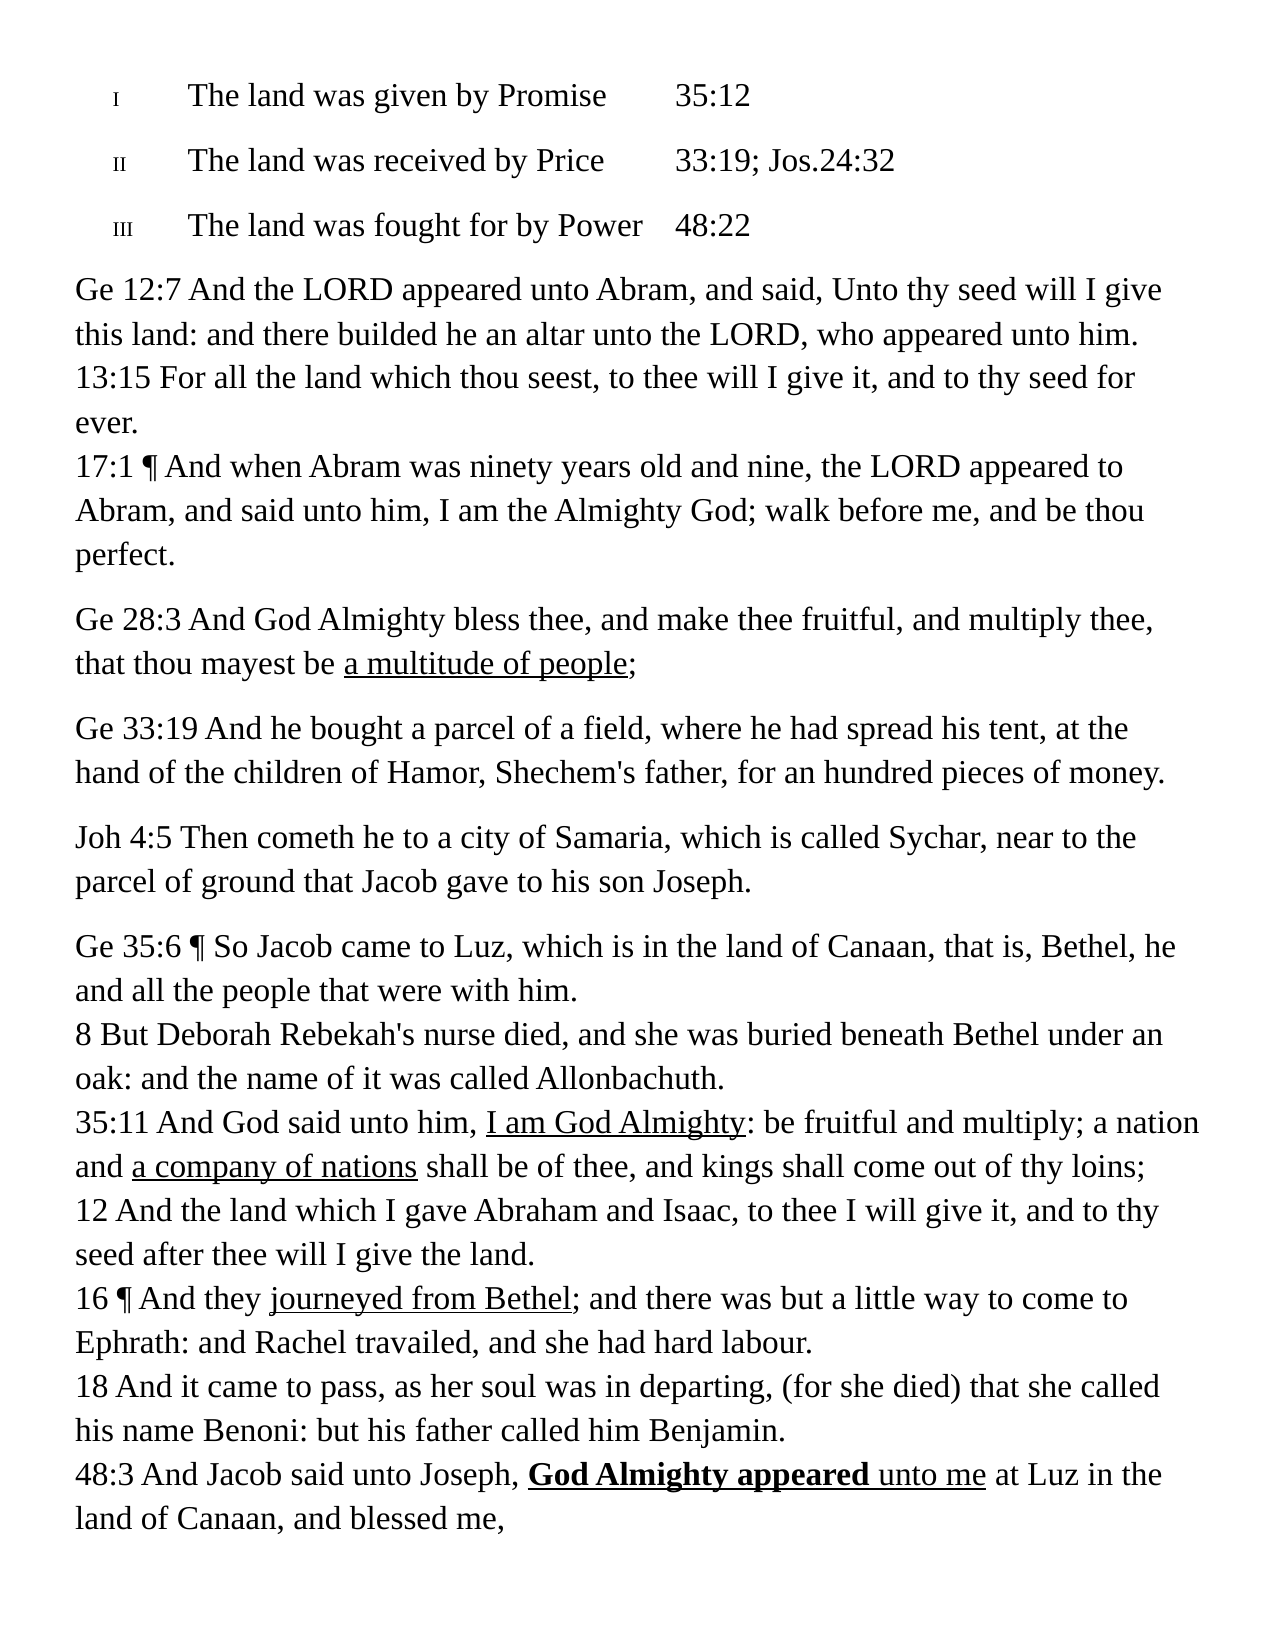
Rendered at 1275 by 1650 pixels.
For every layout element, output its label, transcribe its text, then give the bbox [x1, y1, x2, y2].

text Ge 12:7 And the LORD appeared unto Abram, and said, Unto thy seed will I give this land: and there builded he an altar unto the LORD, who appeared unto him. 13:15 For all the land which thou seest, to thee will I give it, and to thy seed for ever. 17:1 ¶ And when Abram was ninety years old and nine, the LORD appeared to Abram, and said unto him, I am the Almighty God; walk before me, and be thou perfect. [75, 270, 1200, 572]
list The land was given by Promise 35:12 [112, 75, 1200, 113]
text Joh 4:5 Then cometh he to a city of Samaria, which is called Sychar, near to the parcel of ground that Jacob gave to his son Joseph. [75, 817, 1200, 899]
list The land was received by Price 33:19; Jos.24:32 [112, 140, 1200, 178]
text Ge 35:6 ¶ So Jacob came to Luz, which is in the land of Canaan, that is, Bethel, he and all the people that were with him. 8 But Deborah Rebekah's nurse died, and she was buried beneath Bethel under an oak: and the name of it was called Allonbachuth. 35:11 And God said unto him, I am God Almighty: be fruitful and multiply; a nation and a company of nations shall be of thee, and kings shall come out of thy loins; 12 And the land which I gave Abraham and Isaac, to thee I will give it, and to thy seed after thee will I give the land. 16 ¶ And they journeyed from Bethel; and there was but a little way to come to Ephrath: and Rachel travailed, and she had hard labour. 18 And it came to pass, as her soul was in departing, (for she died) that she called his name Benoni: but his father called him Benjamin. 48:3 And Jacob said unto Joseph, God Almighty appeared unto me at Luz in the land of Canaan, and blessed me, [75, 926, 1200, 1537]
list The land was fought for by Power 48:22 [112, 205, 1200, 243]
text Ge 28:3 And God Almighty bless thee, and make thee fruitful, and multiply thee, that thou mayest be a multitude of people; [75, 599, 1200, 681]
text Ge 33:19 And he bought a parcel of a field, where he had spread his tent, at the hand of the children of Hamor, Shechem's father, for an hundred pieces of money. [75, 708, 1200, 790]
